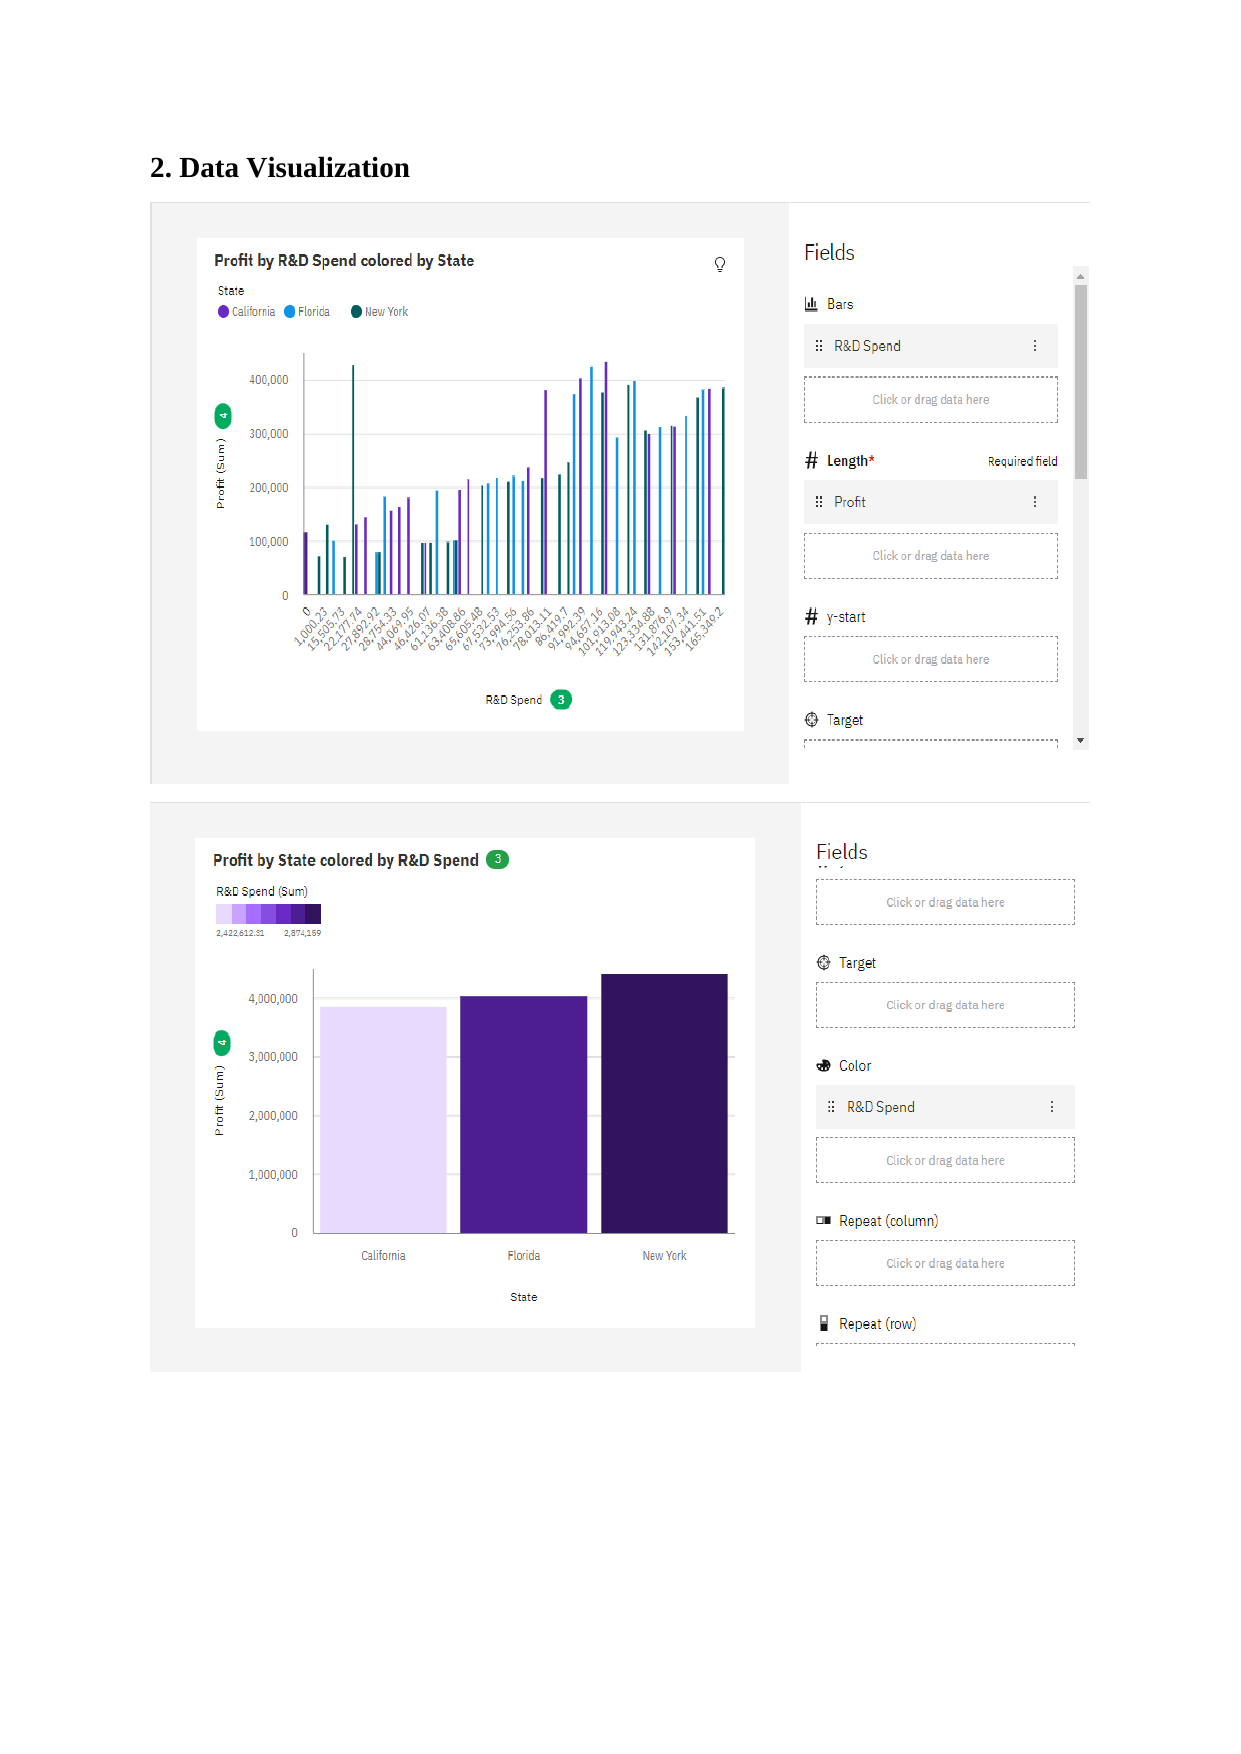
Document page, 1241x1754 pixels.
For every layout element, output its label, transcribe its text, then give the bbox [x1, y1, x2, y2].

text 2. Data Visualization [150, 150, 1090, 183]
picture [150, 202, 1091, 784]
picture [150, 802, 1091, 1372]
